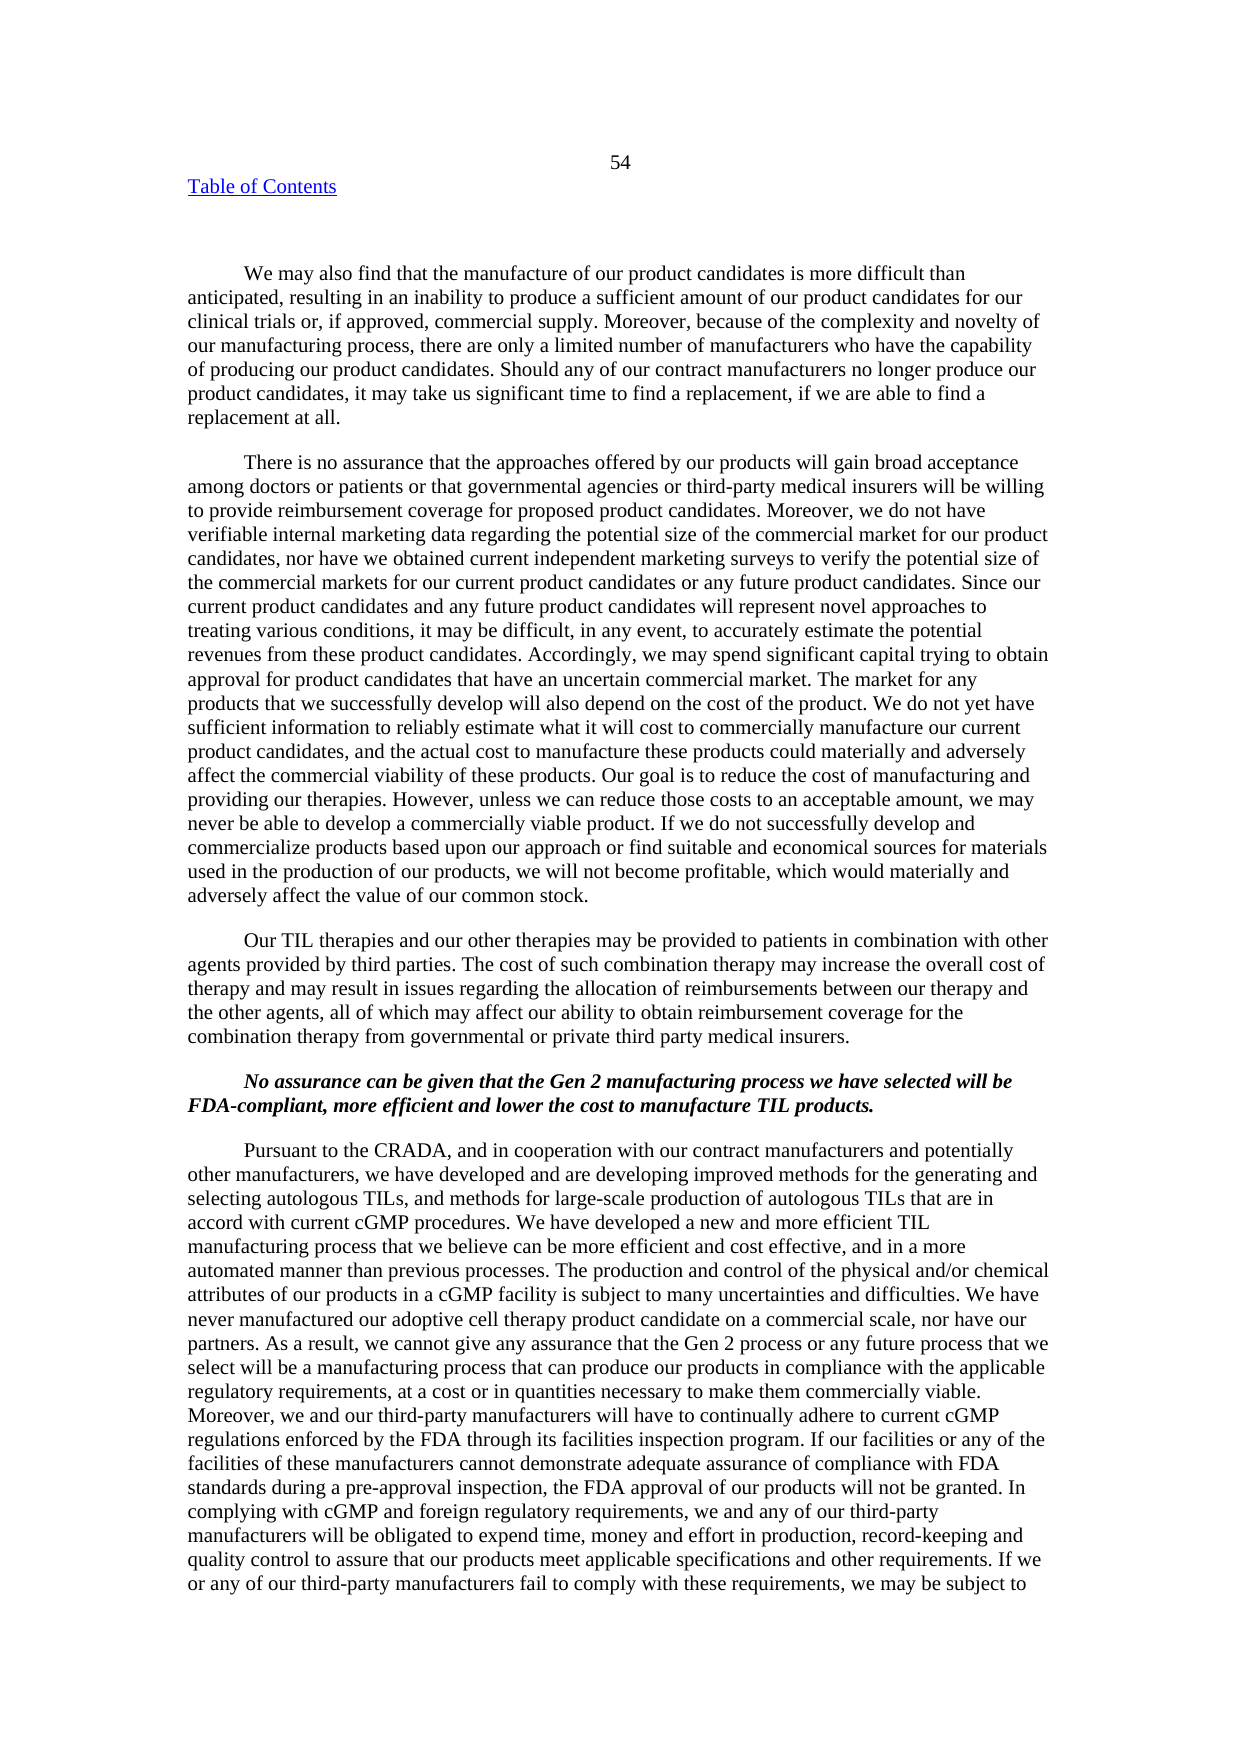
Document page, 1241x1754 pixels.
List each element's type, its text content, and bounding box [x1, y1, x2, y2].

text 54 [187, 150, 1053, 174]
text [187, 1138, 1053, 1595]
text Table of Contents [187, 174, 1053, 198]
text No assurance can be given that the Gen 2 manufacturing process we have selected will be FDA-compliant, more efficient and lower the cost to manufacture TIL products. [187, 1069, 1053, 1117]
text We may also find that the manufacture of our product candidates is more difficult than anticipated, resulting in an inability to produce a sufficient amount of our product candidates for our clinical trials or, if approved, commercial supply. Moreover, because of the complexity and novelty of our manufacturing process, there are only a limited number of manufacturers who have the capability of producing our product candidates. Should any of our contract manufacturers no longer produce our product candidates, it may take us significant time to find a replacement, if we are able to find a replacement at all. [187, 261, 1053, 429]
text There is no assurance that the approaches offered by our products will gain broad acceptance among doctors or patients or that governmental agencies or third-party medical insurers will be willing to provide reimbursement coverage for proposed product candidates. Moreover, we do not have verifiable internal marketing data regarding the potential size of the commercial market for our product candidates, nor have we obtained current independent marketing surveys to verify the potential size of the commercial markets for our current product candidates or any future product candidates. Since our current product candidates and any future product candidates will represent novel approaches to treating various conditions, it may be difficult, in any event, to accurately estimate the potential revenues from these product candidates. Accordingly, we may spend significant capital trying to obtain approval for product candidates that have an uncertain commercial market. The market for any products that we successfully develop will also depend on the cost of the product. We do not yet have sufficient information to reliably estimate what it will cost to commercially manufacture our current product candidates, and the actual cost to manufacture these products could materially and adversely affect the commercial viability of these products. Our goal is to reduce the cost of manufacturing and providing our therapies. However, unless we can reduce those costs to an acceptable amount, we may never be able to develop a commercially viable product. If we do not successfully develop and commercialize products based upon our approach or find suitable and economical sources for materials used in the production of our products, we will not become profitable, which would materially and adversely affect the value of our common stock. [187, 450, 1053, 907]
text Our TIL therapies and our other therapies may be provided to patients in combination with other agents provided by third parties. The cost of such combination therapy may increase the overall cost of therapy and may result in issues regarding the allocation of reimbursements between our therapy and the other agents, all of which may affect our ability to obtain reimbursement coverage for the combination therapy from governmental or private third party medical insurers. [187, 928, 1053, 1048]
